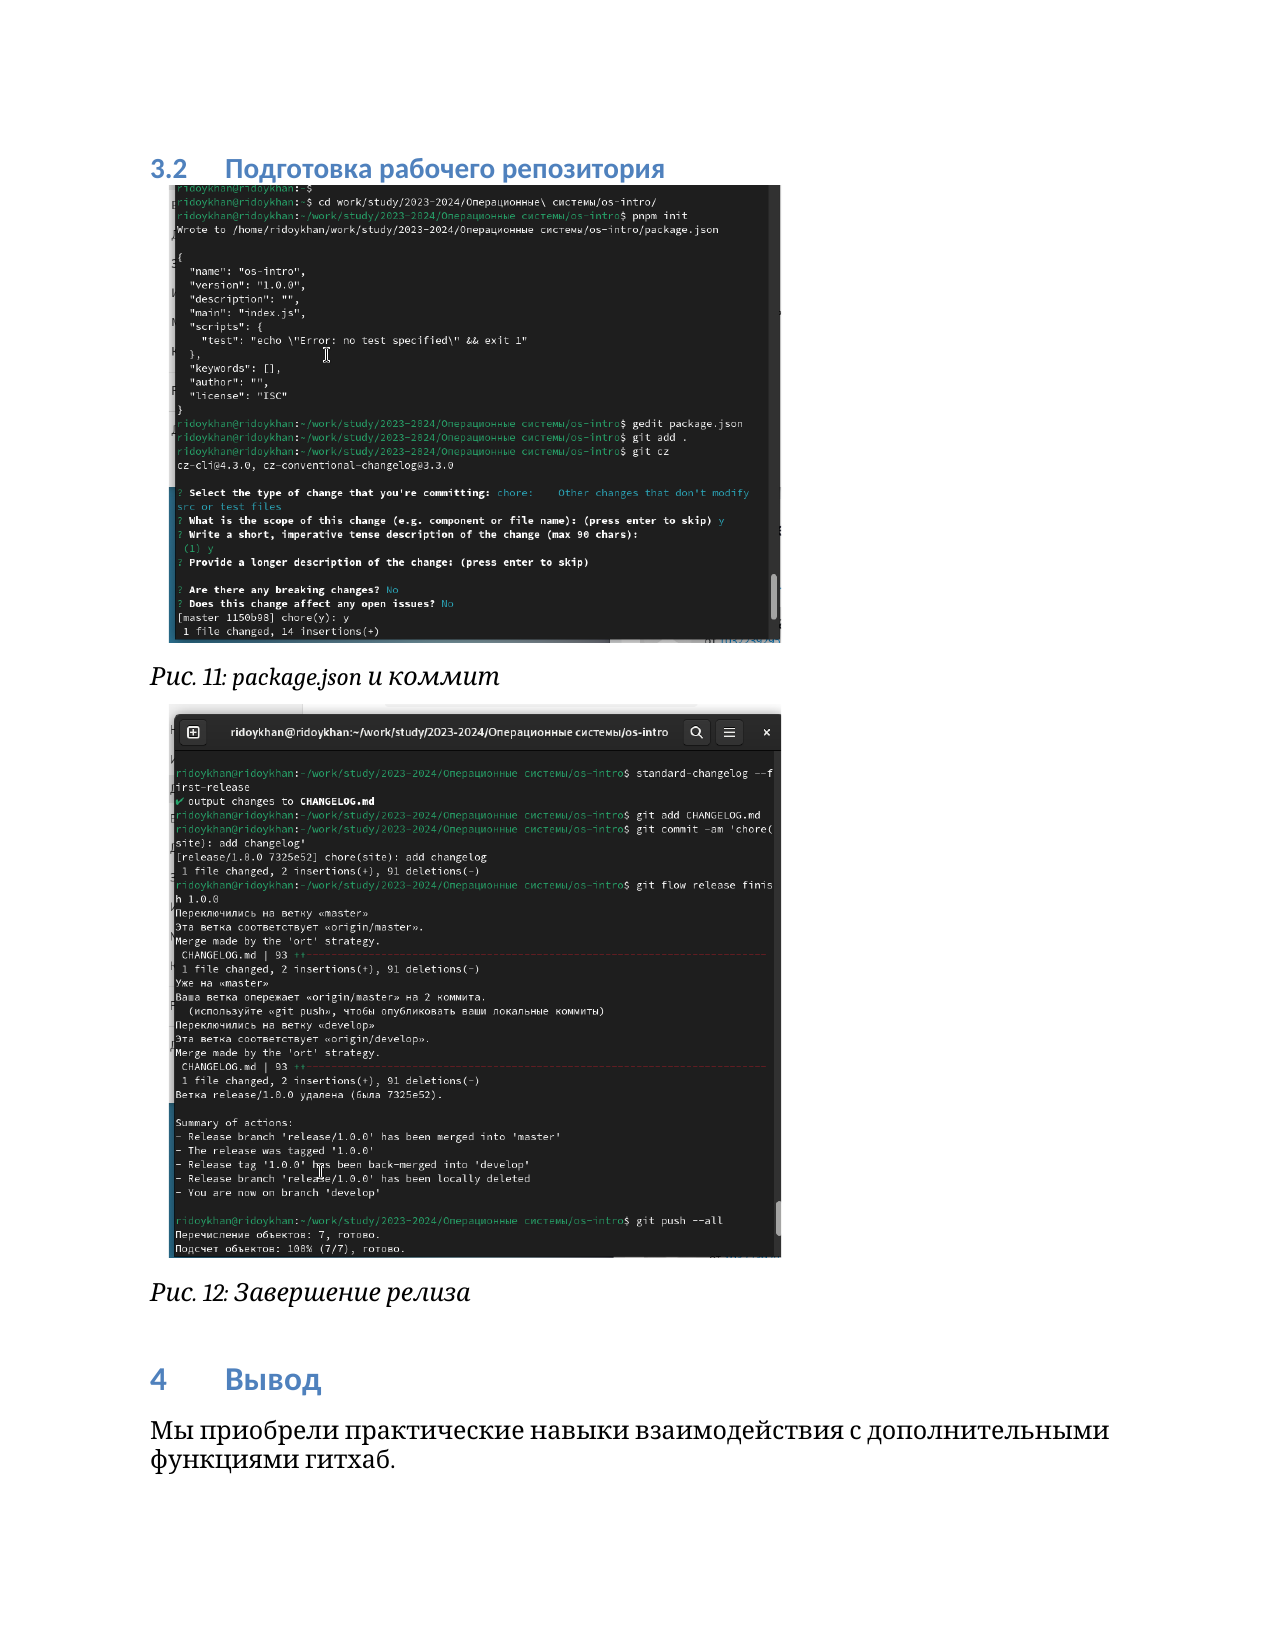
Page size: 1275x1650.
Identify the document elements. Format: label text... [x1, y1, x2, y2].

text Рис. 12: Завершение релиза [150, 1279, 1125, 1307]
text Мы приобрели практические навыки взаимодействия с дополнительными функциями гитхаб. [150, 1417, 1125, 1474]
text Рис. 11: package.json и коммит [150, 663, 1125, 692]
picture [168, 185, 782, 643]
picture [168, 704, 782, 1258]
subtitle 3.2 Подготовка рабочего репозитория [150, 150, 1125, 186]
subtitle 4 Вывод [150, 1357, 1125, 1398]
